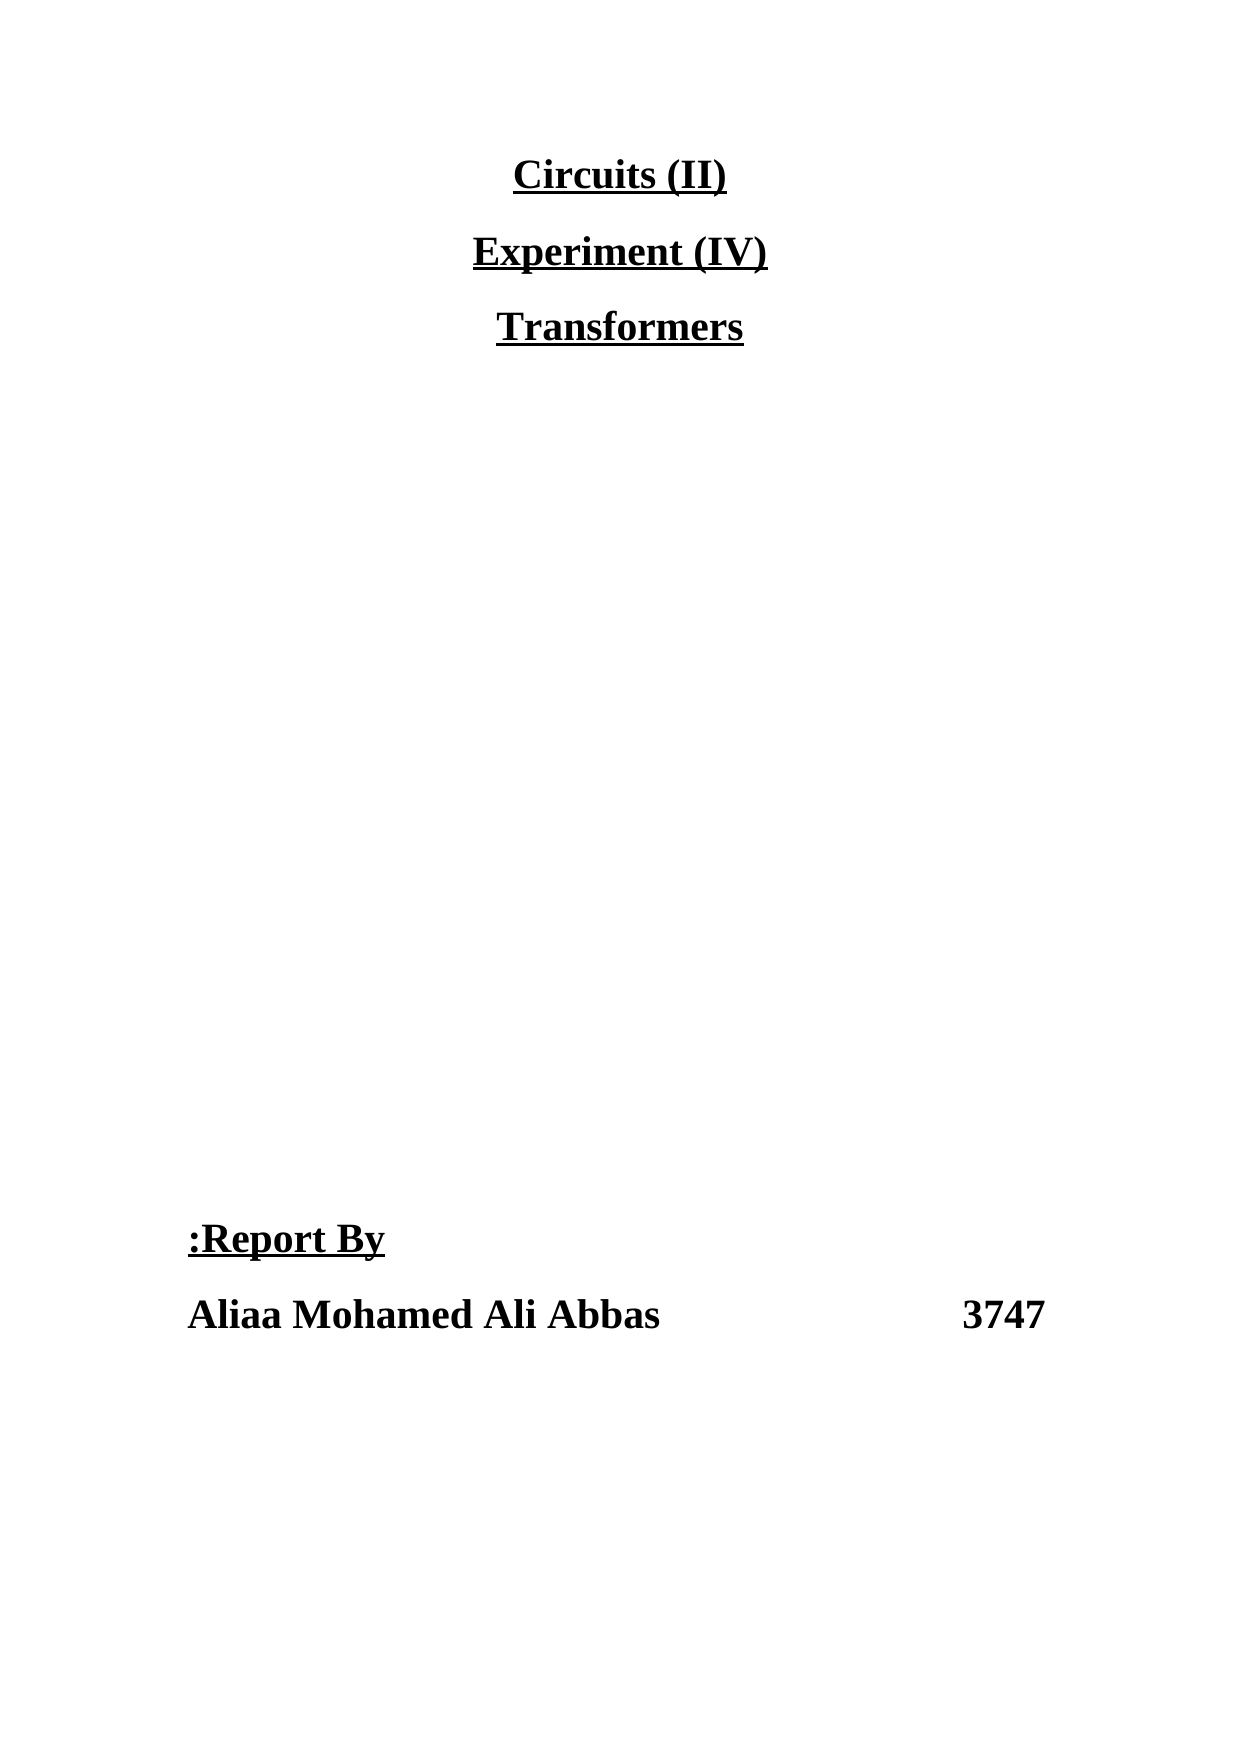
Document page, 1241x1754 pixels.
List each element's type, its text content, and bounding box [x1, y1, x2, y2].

text Circuits (II) [187, 150, 1053, 198]
text Transformers [187, 302, 1053, 350]
text Experiment (IV) [187, 226, 1053, 274]
text Report By: [187, 1213, 1053, 1261]
text Aliaa Mohamed Ali Abbas 3747 [187, 1289, 1053, 1337]
